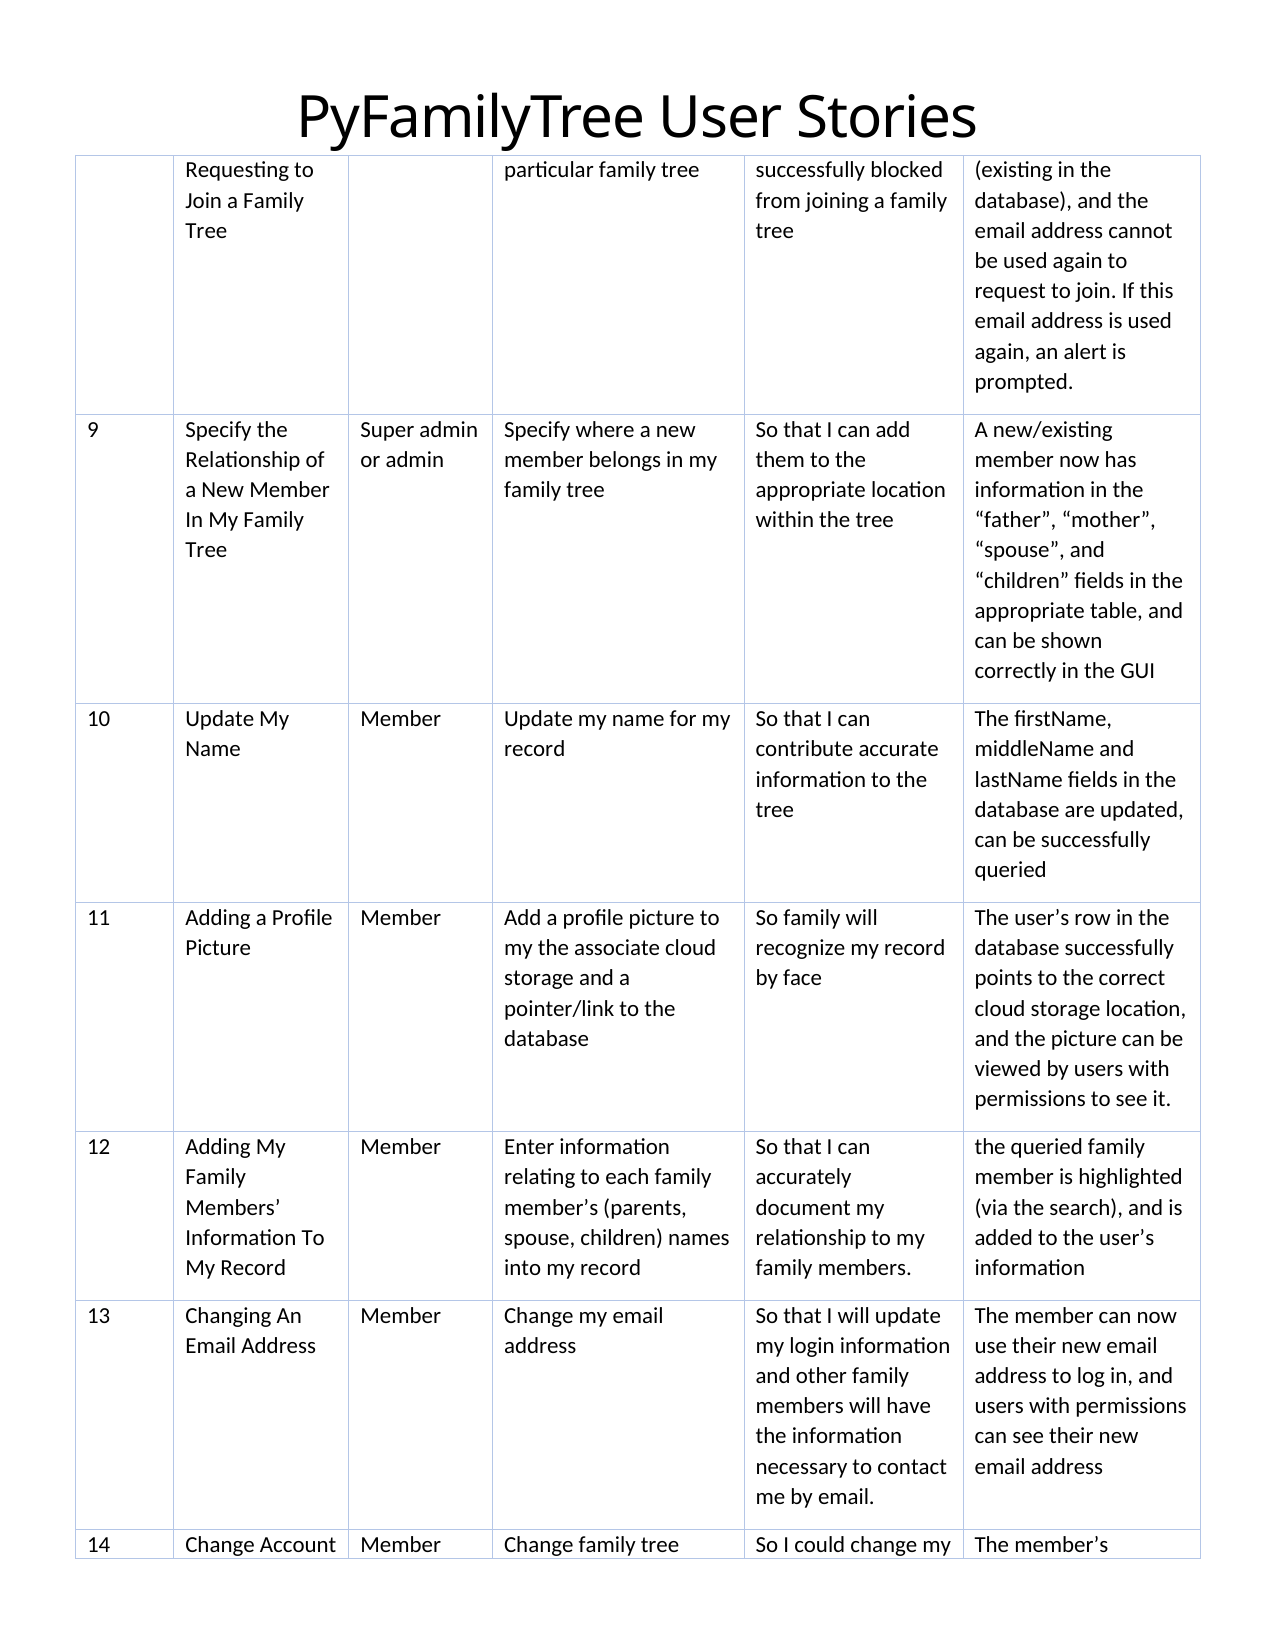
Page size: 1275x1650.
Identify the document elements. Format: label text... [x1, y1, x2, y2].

table_cell So that I can accurately document my relationship to my family members. [745, 1132, 963, 1300]
table_cell The member can now use their new email address to log in, and users with permissions can see their new email address [964, 1301, 1200, 1529]
table_cell Member [349, 1530, 492, 1558]
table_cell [964, 1530, 1200, 1558]
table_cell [174, 1530, 348, 1558]
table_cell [493, 1530, 744, 1558]
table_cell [349, 156, 492, 414]
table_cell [964, 156, 1200, 414]
table_cell the queried family member is highlighted (via the search), and is added to the user’s information [964, 1132, 1200, 1300]
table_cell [174, 156, 348, 414]
table_cell 10 [76, 704, 173, 902]
table_cell 8 [76, 156, 173, 414]
table_cell A new/existing member now has information in the “father”, “mother”, “spouse”, and “children” fields in the appropriate table, and can be shown correctly in the GUI [964, 415, 1200, 703]
table_cell Member [349, 704, 492, 902]
table_cell So family will recognize my record by face [745, 903, 963, 1131]
table_cell Member [349, 1132, 492, 1300]
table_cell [745, 1530, 963, 1558]
table_cell 11 [76, 903, 173, 1131]
table_cell Member [349, 903, 492, 1131]
table_cell So that I can add them to the appropriate location within the tree [745, 415, 963, 703]
table_cell So that I will update my login information and other family members will have the information necessary to contact me by email. [745, 1301, 963, 1529]
table_cell 14 [76, 1530, 173, 1558]
table_cell Enter information relating to each family member’s (parents, spouse, children) names into my record [493, 1132, 744, 1300]
table_cell Change my email address [493, 1301, 744, 1529]
table_cell Update My Name [174, 704, 348, 902]
table_cell Adding a Profile Picture [174, 903, 348, 1131]
table_cell Super admin or admin [349, 415, 492, 703]
table_cell 9 [76, 415, 173, 703]
table_cell The user’s row in the database successfully points to the correct cloud storage location, and the picture can be viewed by users with permissions to see it. [964, 903, 1200, 1131]
table_cell The firstName, middleName and lastName fields in the database are updated, can be successfully queried [964, 704, 1200, 902]
table_cell 12 [76, 1132, 173, 1300]
table_cell Specify the Relationship of a New Member In My Family Tree [174, 415, 348, 703]
table_cell Member [349, 1301, 492, 1529]
table_cell Add a profile picture to my the associate cloud storage and a pointer/link to the database [493, 903, 744, 1131]
table_cell Adding My Family Members’ Information To My Record [174, 1132, 348, 1300]
table_cell Changing An Email Address [174, 1301, 348, 1529]
table_cell So that I can contribute accurate information to the tree [745, 704, 963, 902]
table_cell 13 [76, 1301, 173, 1529]
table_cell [493, 156, 744, 414]
table_cell Specify where a new member belongs in my family tree [493, 415, 744, 703]
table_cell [745, 156, 963, 414]
table_cell Update my name for my record [493, 704, 744, 902]
